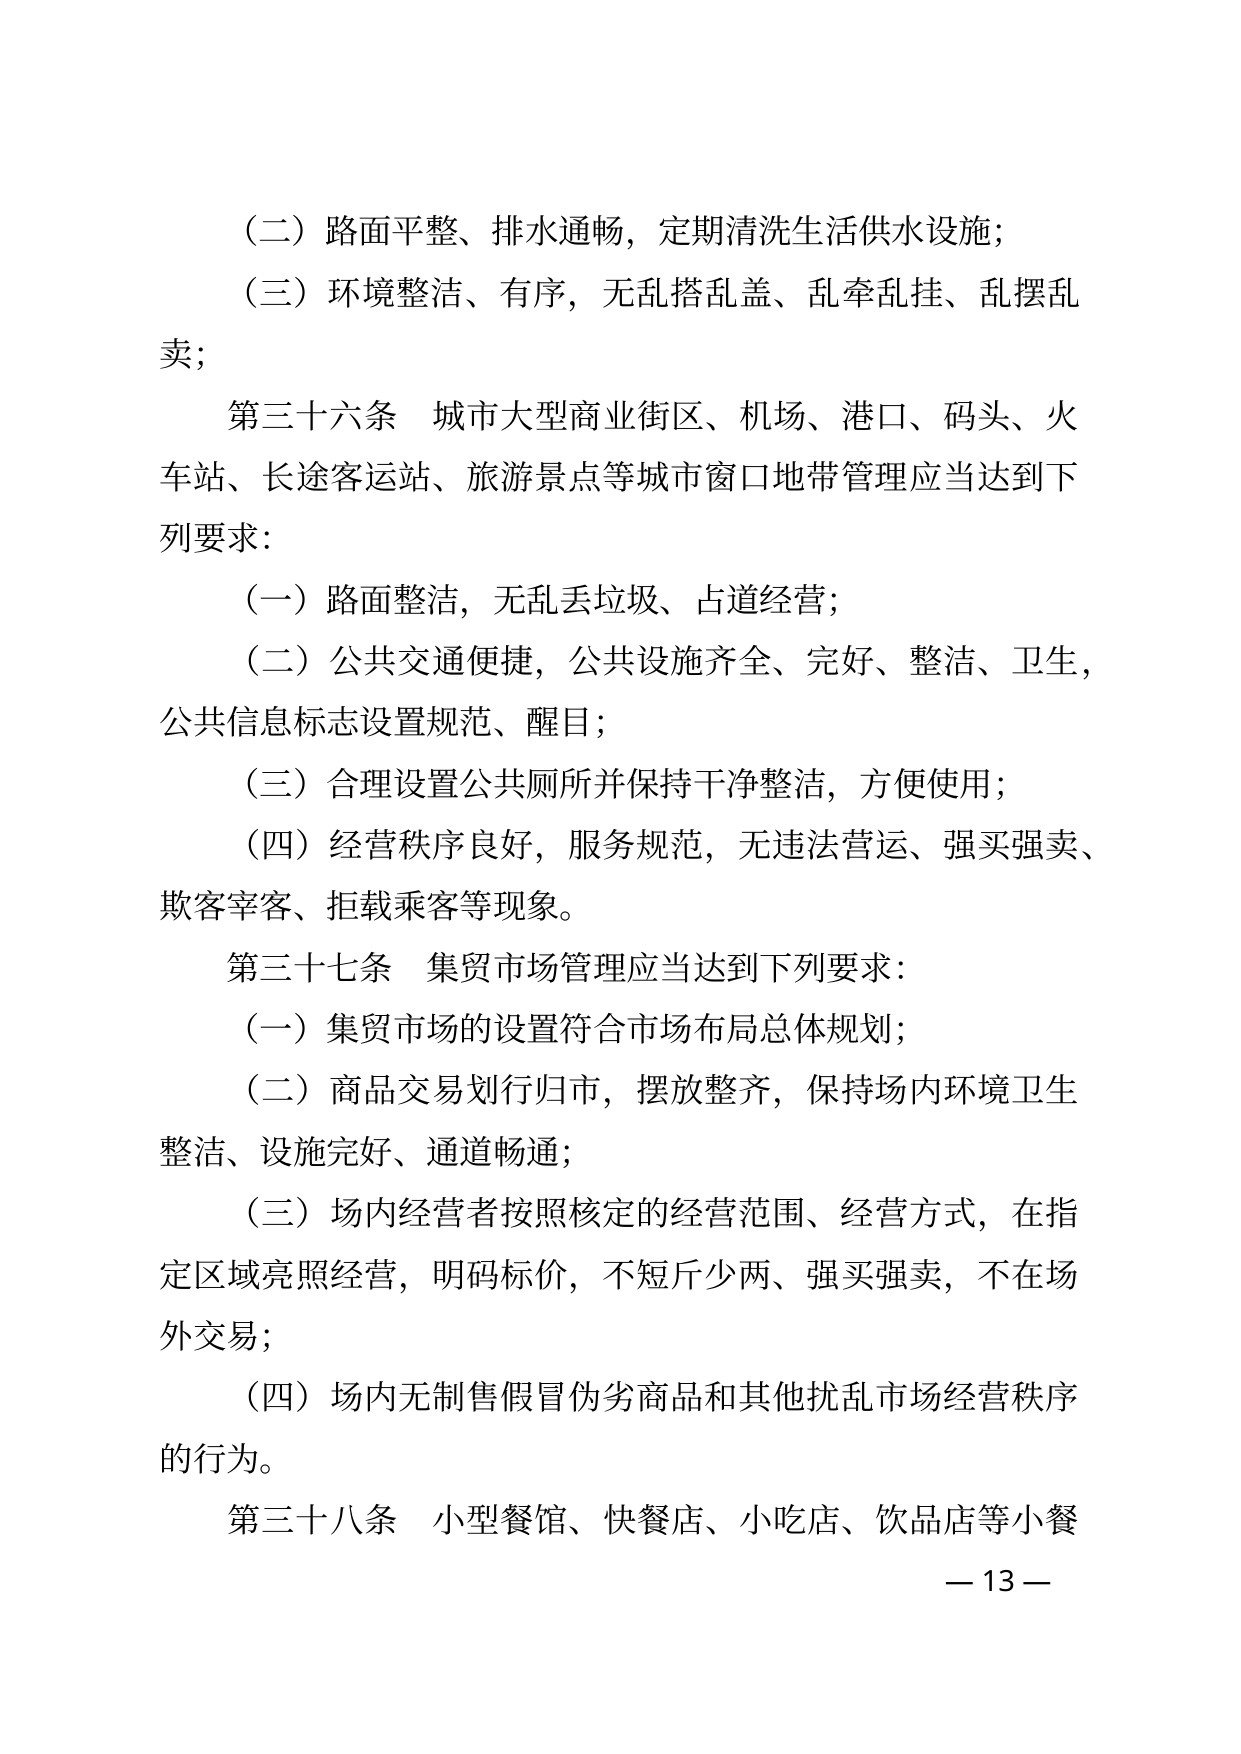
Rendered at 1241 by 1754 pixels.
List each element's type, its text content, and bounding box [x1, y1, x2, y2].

text 第三十六条 城市大型商业街区、机场、港口、码头、火车站、长途客运站、旅游景点等城市窗口地带管理应当达到下列要求： [159, 379, 1081, 563]
text （二）路面平整、排水通畅，定期清洗生活供水设施； [159, 195, 1081, 256]
text （三）环境整洁、有序，无乱搭乱盖、乱牵乱挂、乱摆乱卖； [159, 256, 1081, 379]
text （四）经营秩序良好，服务规范，无违法营运、强买强卖、欺客宰客、拒载乘客等现象。 [159, 808, 1081, 931]
text （三）合理设置公共厕所并保持干净整洁，方便使用； [159, 747, 1081, 808]
text （四）场内无制售假冒伪劣商品和其他扰乱市场经营秩序的行为。 [159, 1361, 1081, 1483]
text （二）公共交通便捷，公共设施齐全、完好、整洁、卫生，公共信息标志设置规范、醒目； [159, 624, 1081, 747]
text 第三十七条 集贸市场管理应当达到下列要求： [159, 931, 1081, 992]
text （一）路面整洁，无乱丢垃圾、占道经营； [159, 563, 1081, 624]
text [159, 1483, 1081, 1545]
text （二）商品交易划行归市，摆放整齐，保持场内环境卫生整洁、设施完好、通道畅通； [159, 1054, 1081, 1177]
text （三）场内经营者按照核定的经营范围、经营方式，在指定区域亮照经营，明码标价，不短斤少两、强买强卖，不在场外交易； [159, 1177, 1081, 1361]
text （一）集贸市场的设置符合市场布局总体规划； [159, 992, 1081, 1054]
